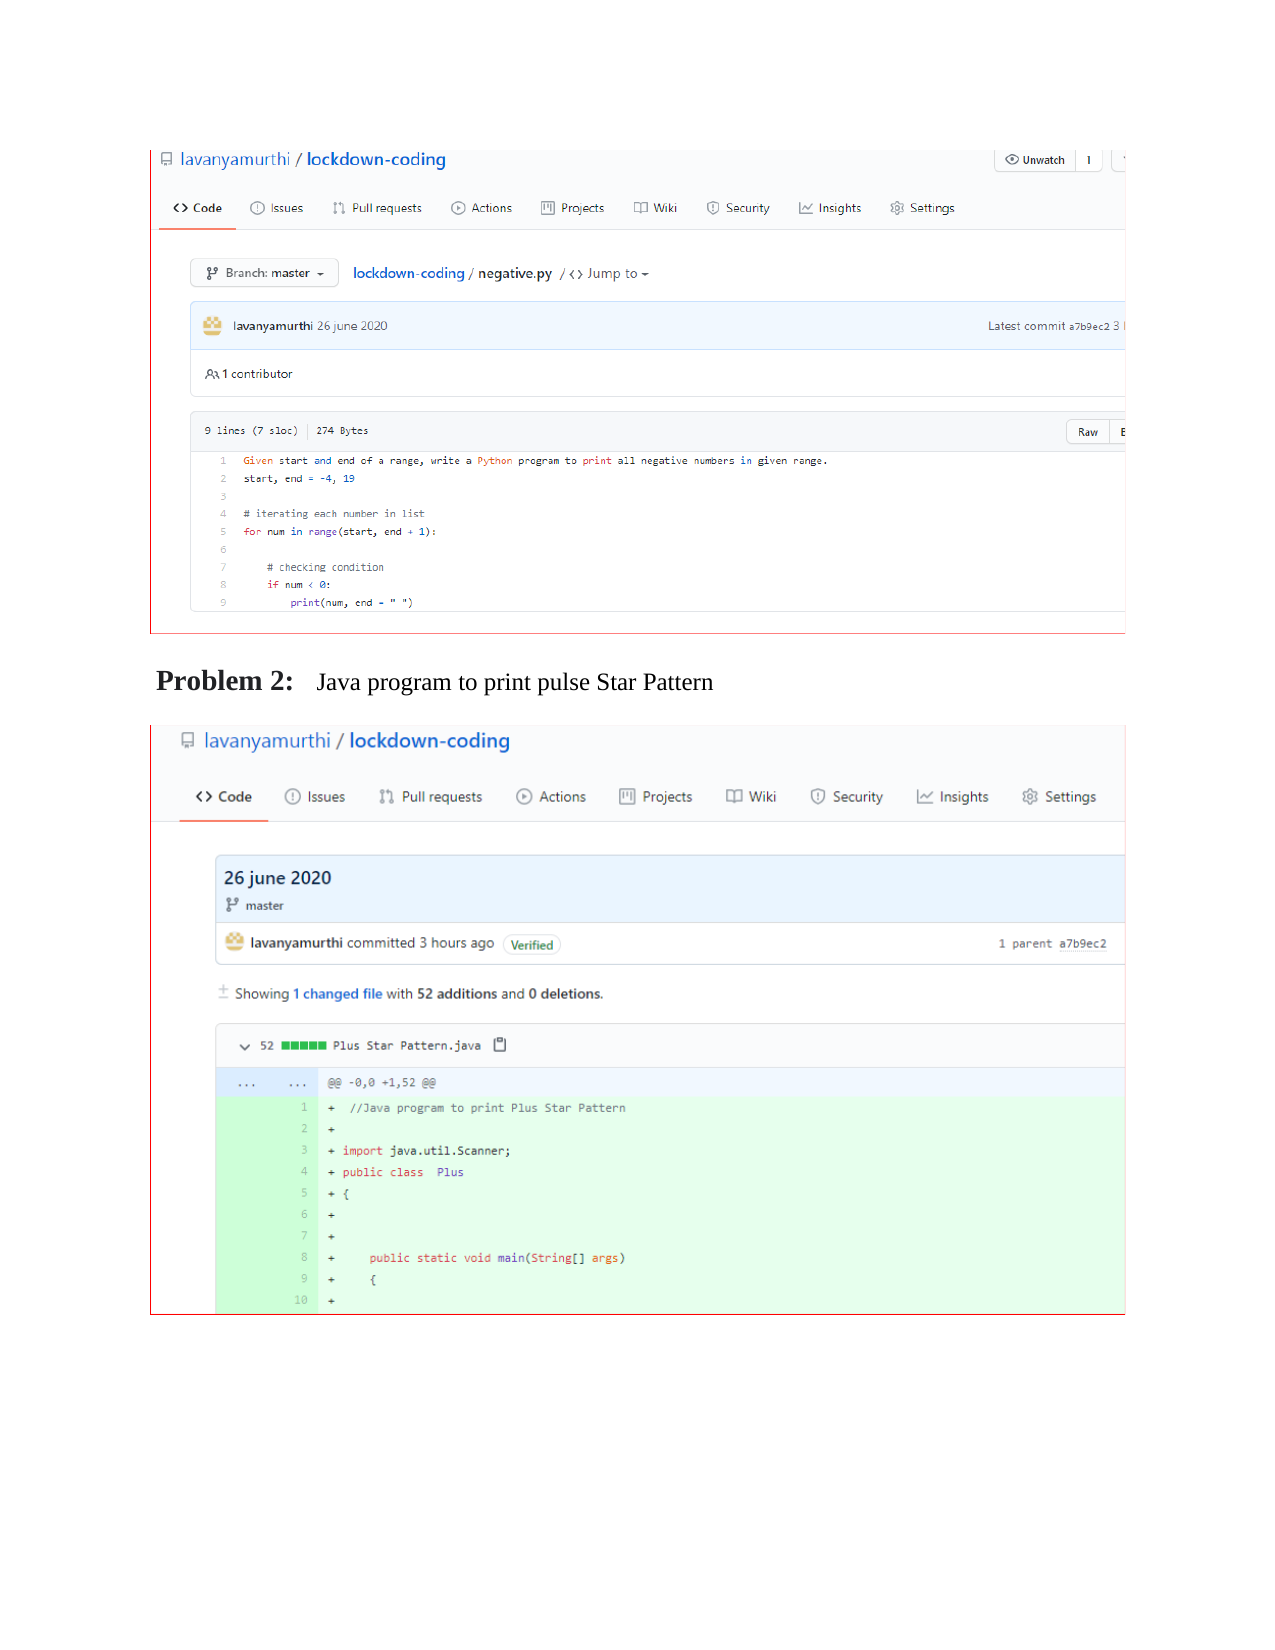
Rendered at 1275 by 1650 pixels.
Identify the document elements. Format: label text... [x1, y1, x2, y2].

picture [150, 725, 1125, 1315]
text Problem 2: Java program to print pulse Star Pattern [150, 658, 1125, 698]
picture [150, 150, 1125, 634]
